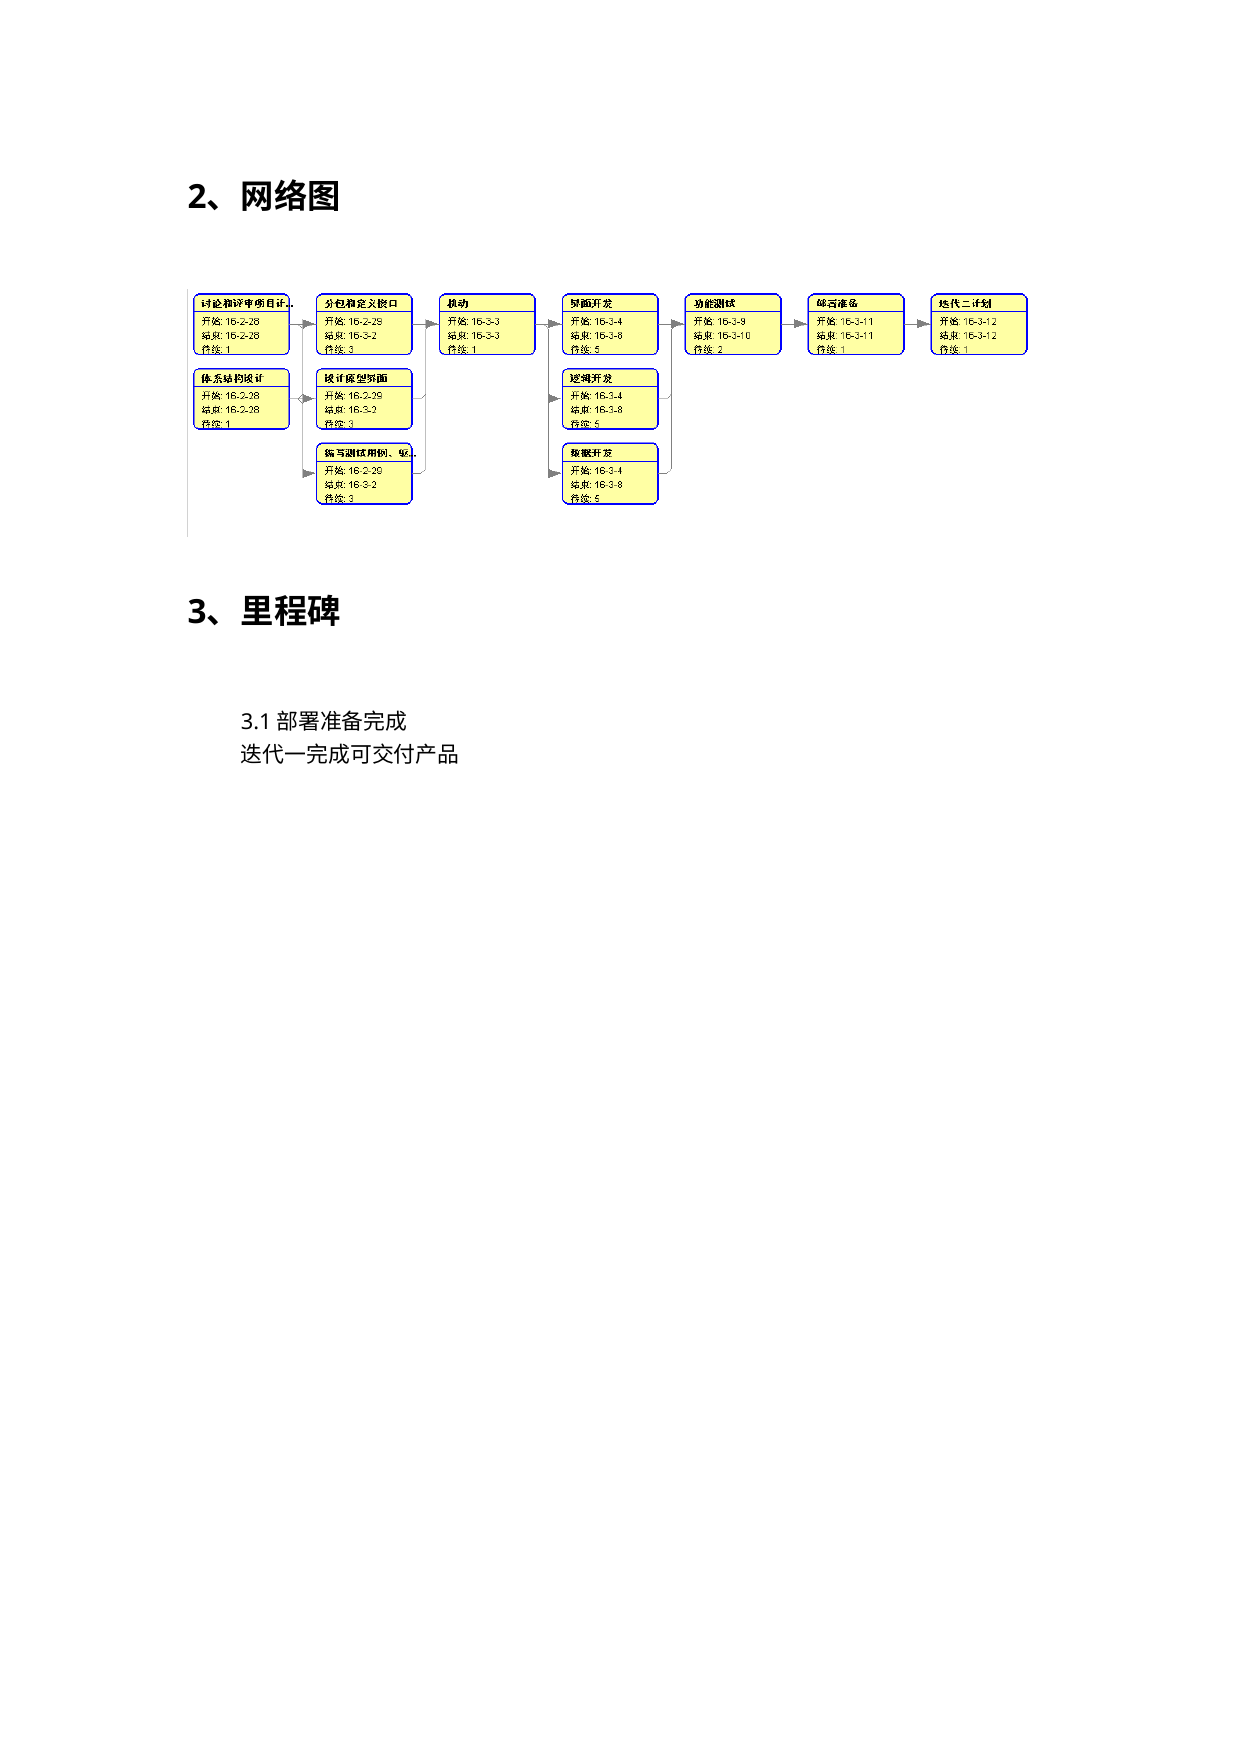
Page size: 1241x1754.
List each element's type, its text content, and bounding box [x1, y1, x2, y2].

subtitle 网络图 [187, 162, 1053, 227]
picture [187, 289, 1053, 537]
list 迭代一完成可交付产品 [241, 736, 1053, 769]
list 3.1部署准备完成 [241, 704, 1053, 736]
subtitle 里程碑 [187, 576, 1053, 641]
